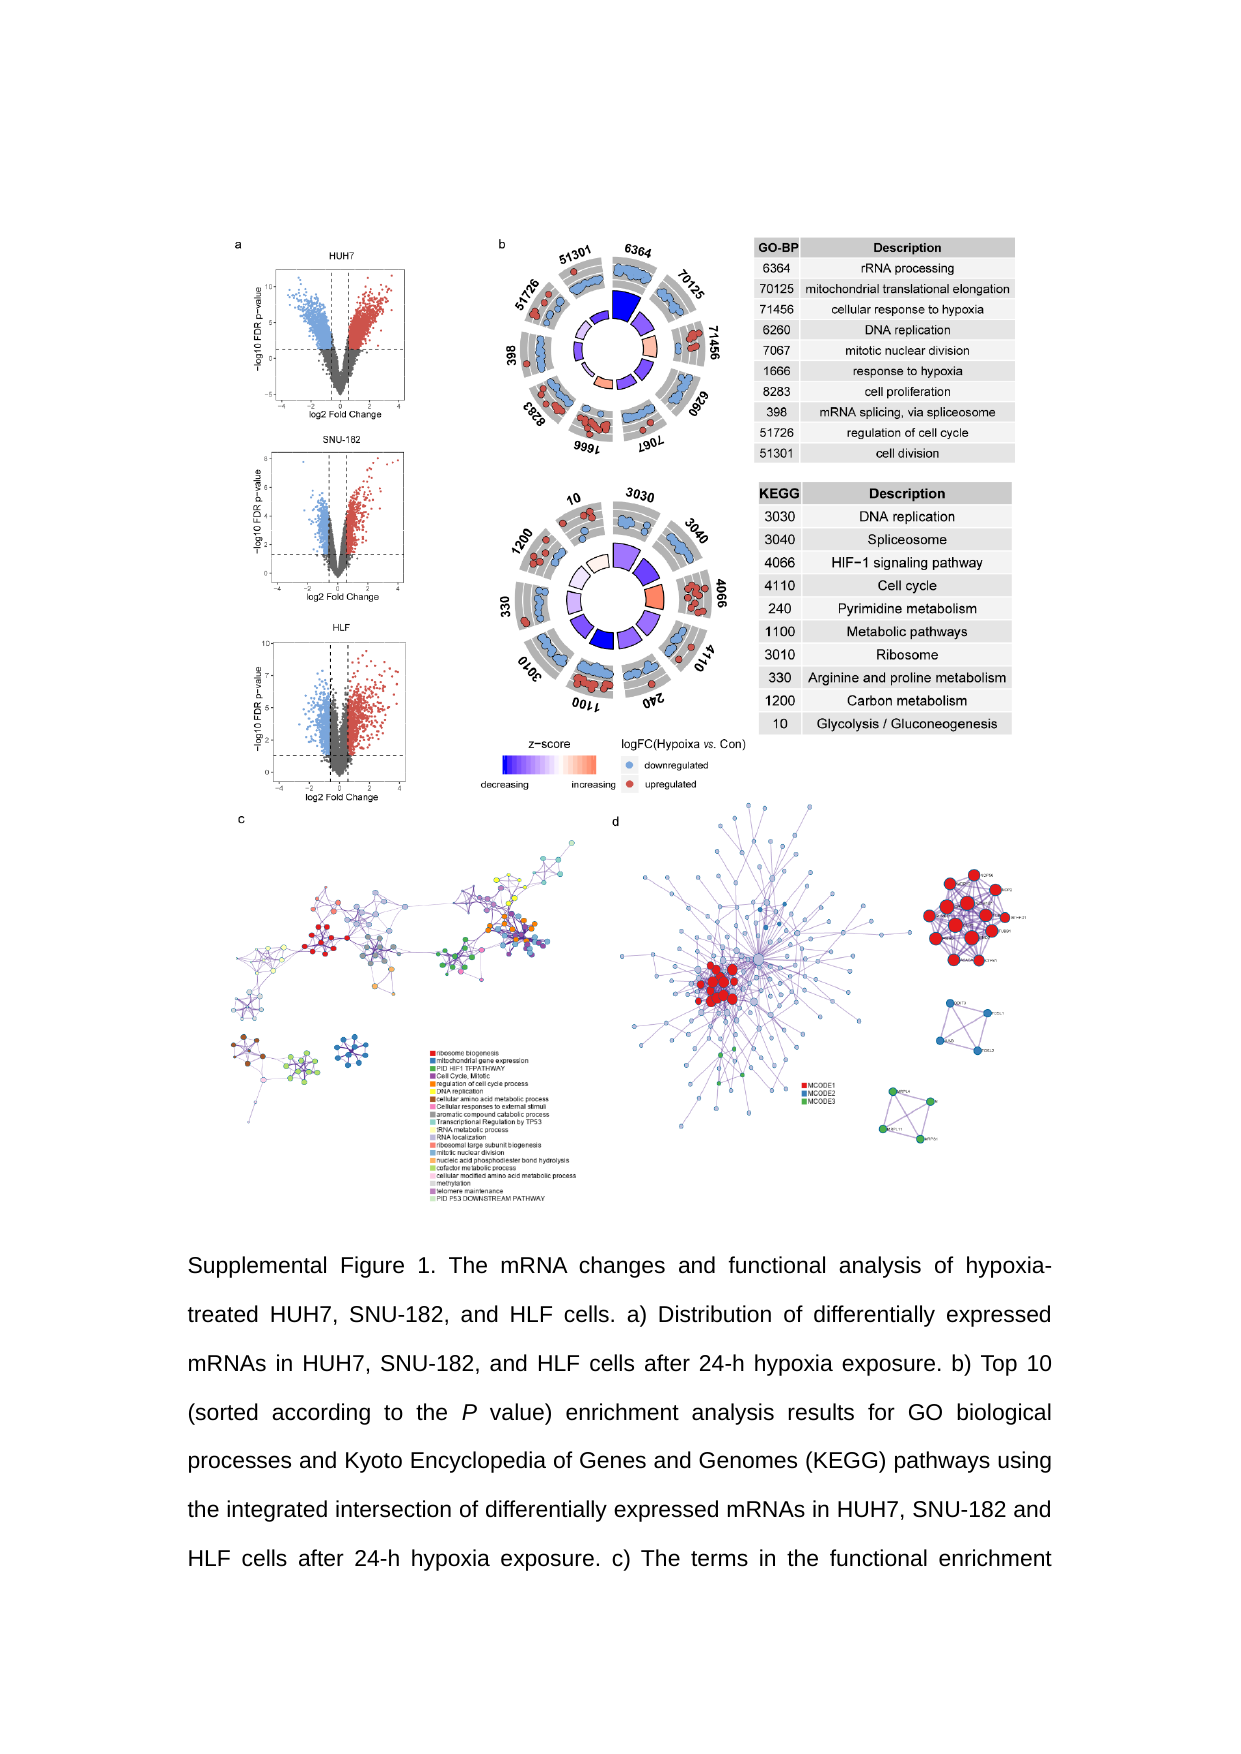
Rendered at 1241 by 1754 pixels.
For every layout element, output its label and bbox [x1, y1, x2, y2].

text [187, 1249, 1053, 1574]
picture [187, 210, 1053, 1218]
